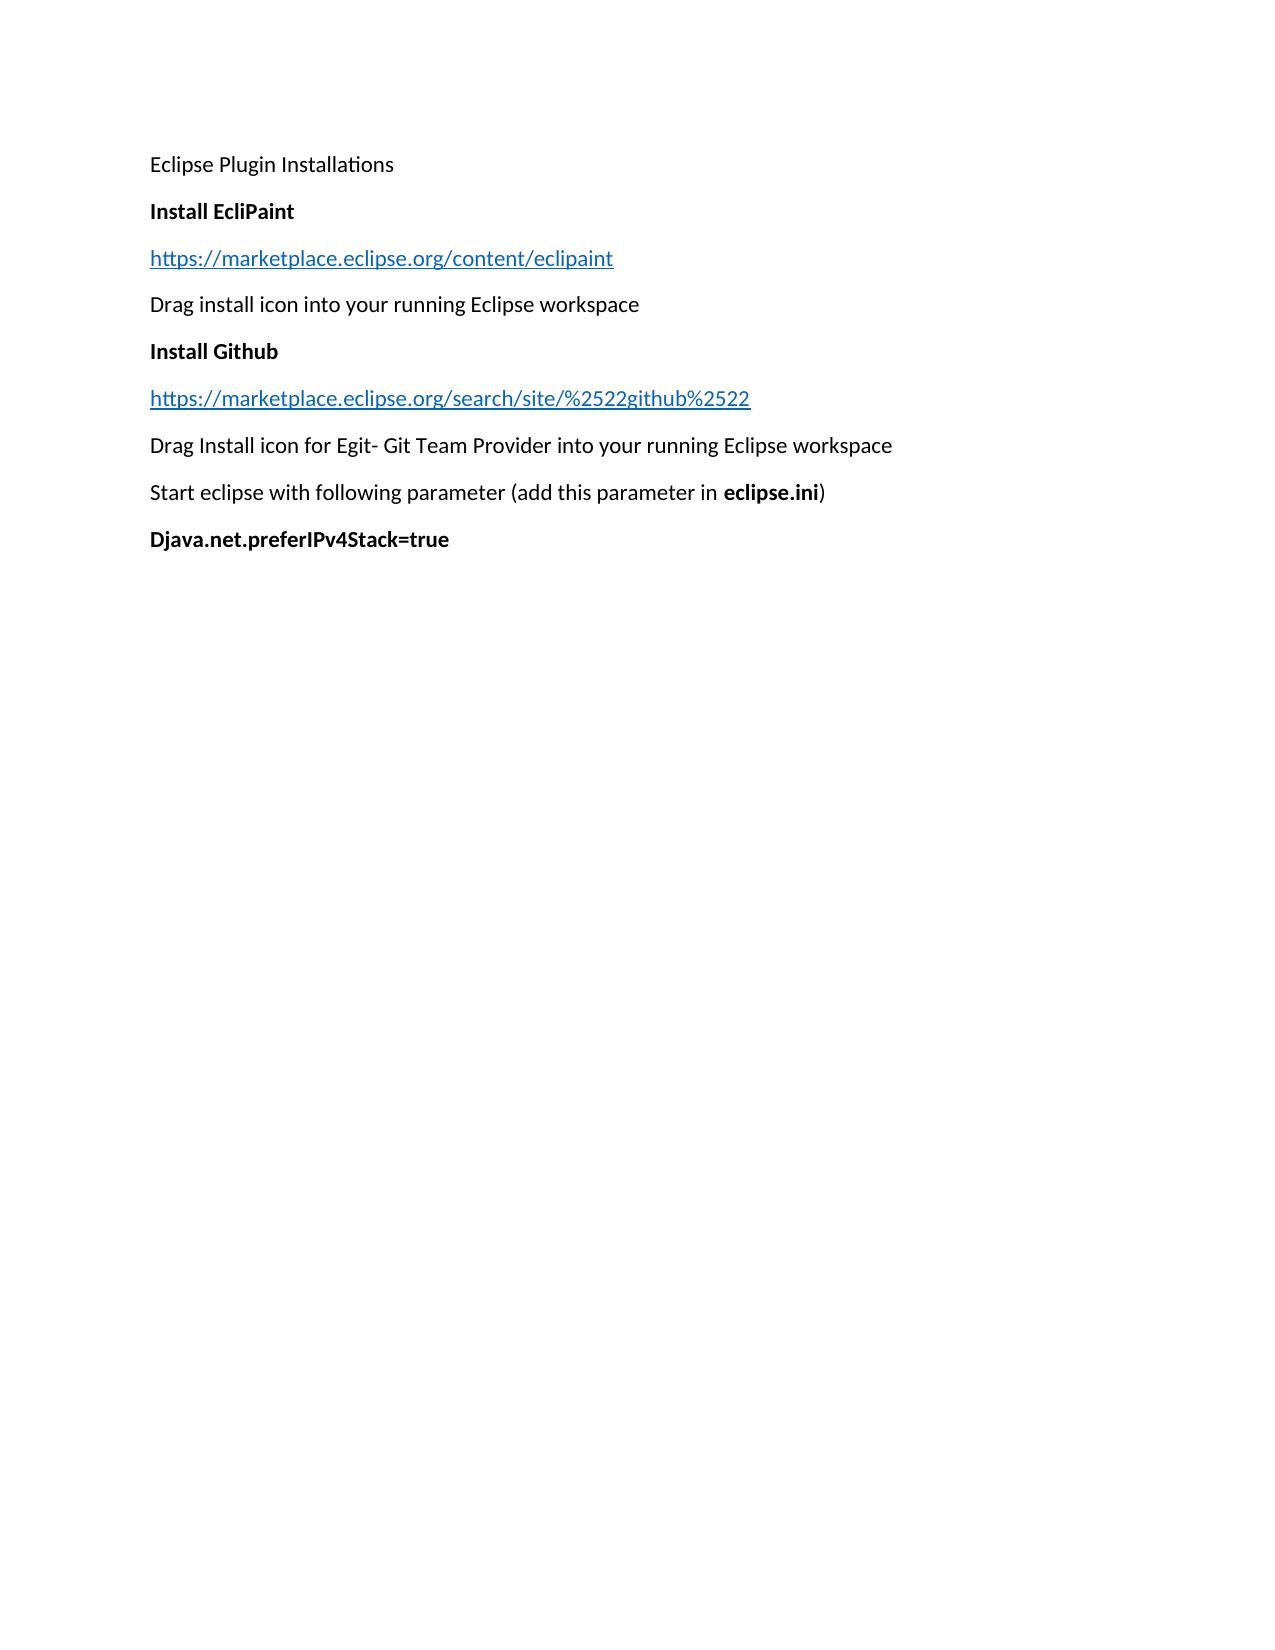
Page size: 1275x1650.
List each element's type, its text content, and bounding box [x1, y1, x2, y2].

text https://marketplace.eclipse.org/search/site/%2522github%2522 [150, 384, 1125, 412]
text Djava.net.preferIPv4Stack=true [150, 525, 1125, 553]
text Drag install icon into your running Eclipse workspace [150, 291, 1125, 319]
text Eclipse Plugin Installations [150, 150, 1125, 178]
text Start eclipse with following parameter (add this parameter in eclipse.ini) [150, 478, 1125, 506]
text Drag Install icon for Egit- Git Team Provider into your running Eclipse workspace [150, 431, 1125, 459]
text Install Github [150, 337, 1125, 366]
text https://marketplace.eclipse.org/content/eclipaint [150, 244, 1125, 272]
text Install EcliPaint [150, 197, 1125, 225]
